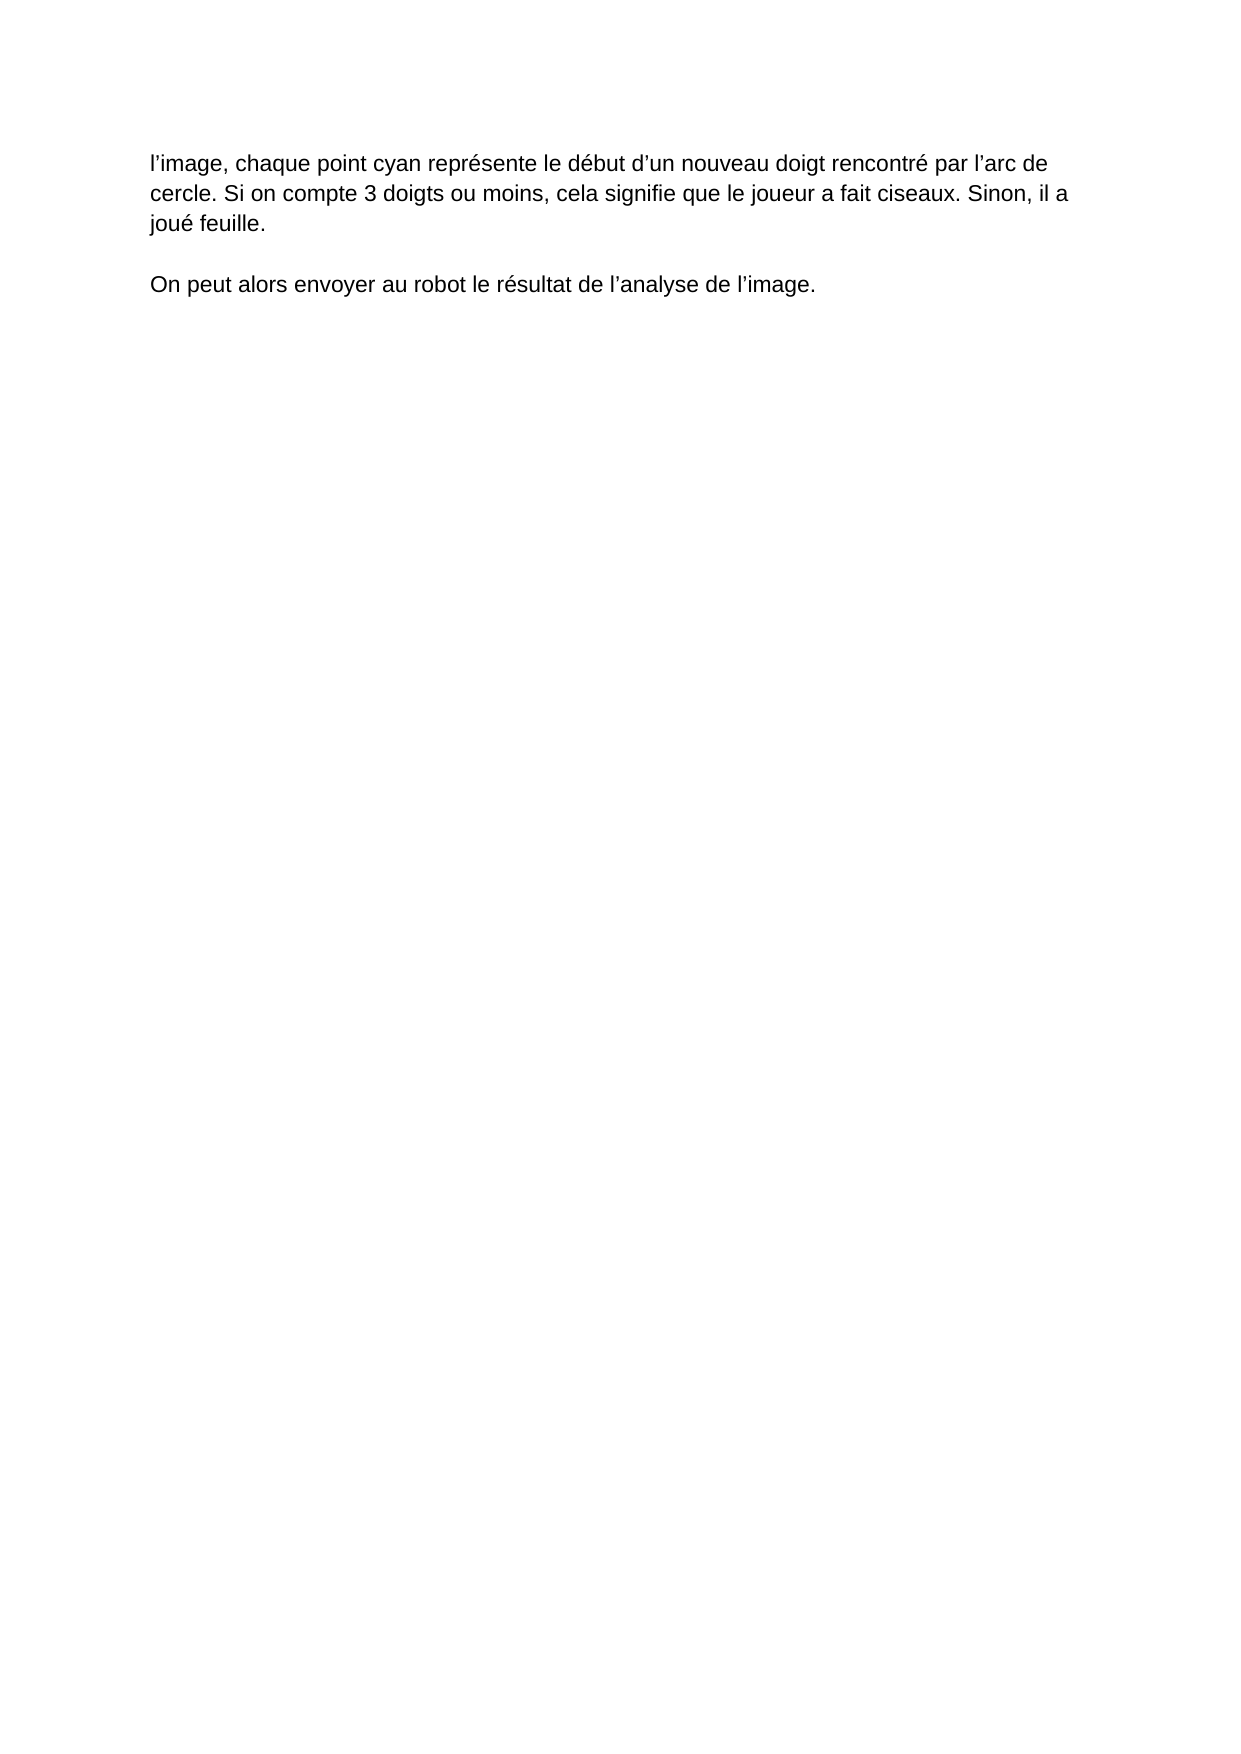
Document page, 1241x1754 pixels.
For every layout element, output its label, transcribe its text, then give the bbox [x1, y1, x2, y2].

text On peut alors envoyer au robot le résultat de l’analyse de l’image. [150, 271, 1090, 297]
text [150, 150, 1090, 237]
